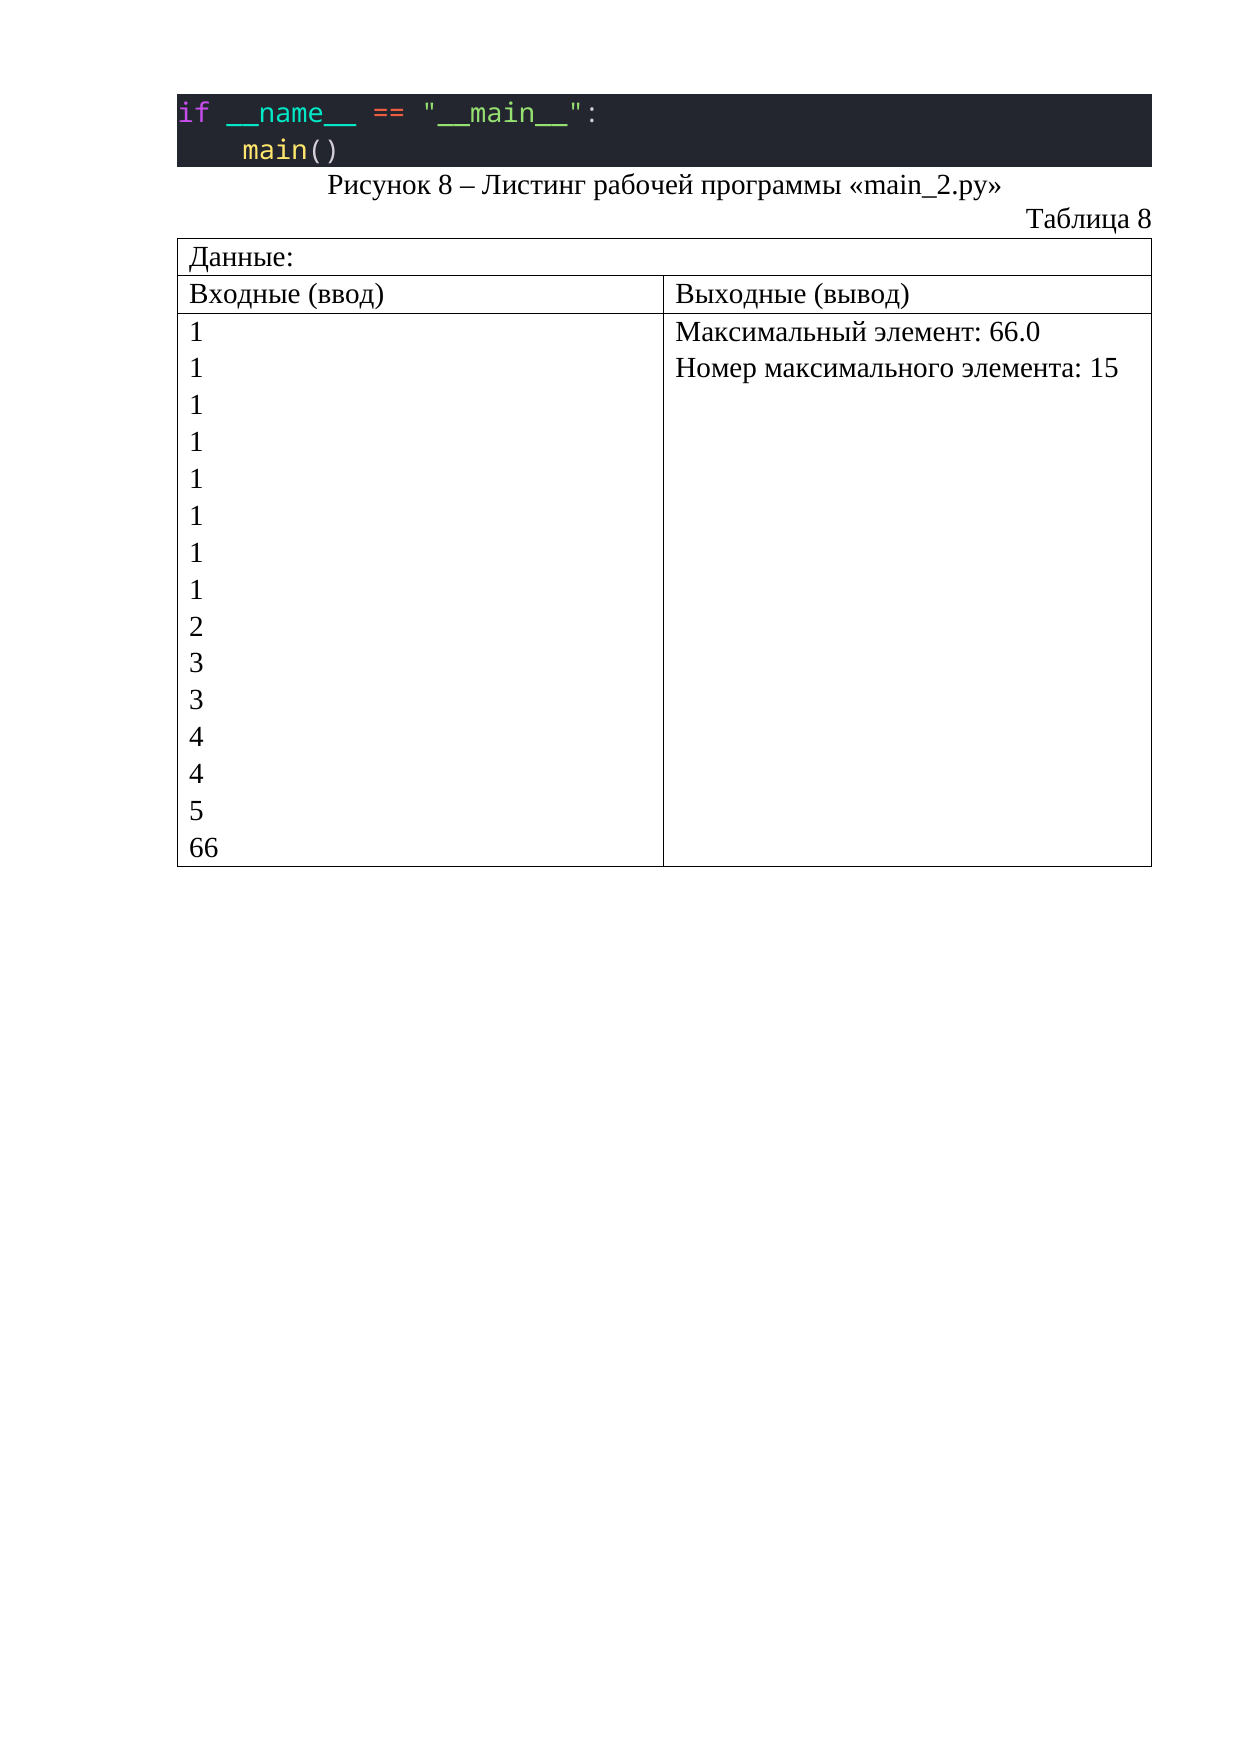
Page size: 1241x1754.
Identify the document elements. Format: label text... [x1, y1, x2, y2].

text main() [177, 131, 1152, 167]
table_header Данные: [178, 239, 1151, 275]
text Таблица 8 [177, 201, 1152, 234]
table_cell Максимальный элемент: 66.0 Номер максимального элемента: 15 [664, 314, 1151, 866]
table_cell Входные (ввод) [178, 276, 663, 313]
text Рисунок 8 – Листинг рабочей программы «main_2.py» [177, 167, 1152, 201]
text if __name__ == "__main__": [177, 94, 1152, 131]
table_cell 1 1 1 1 1 1 1 1 2 3 3 4 4 5 66 [178, 314, 663, 866]
table_cell Выходные (вывод) [664, 276, 1151, 313]
